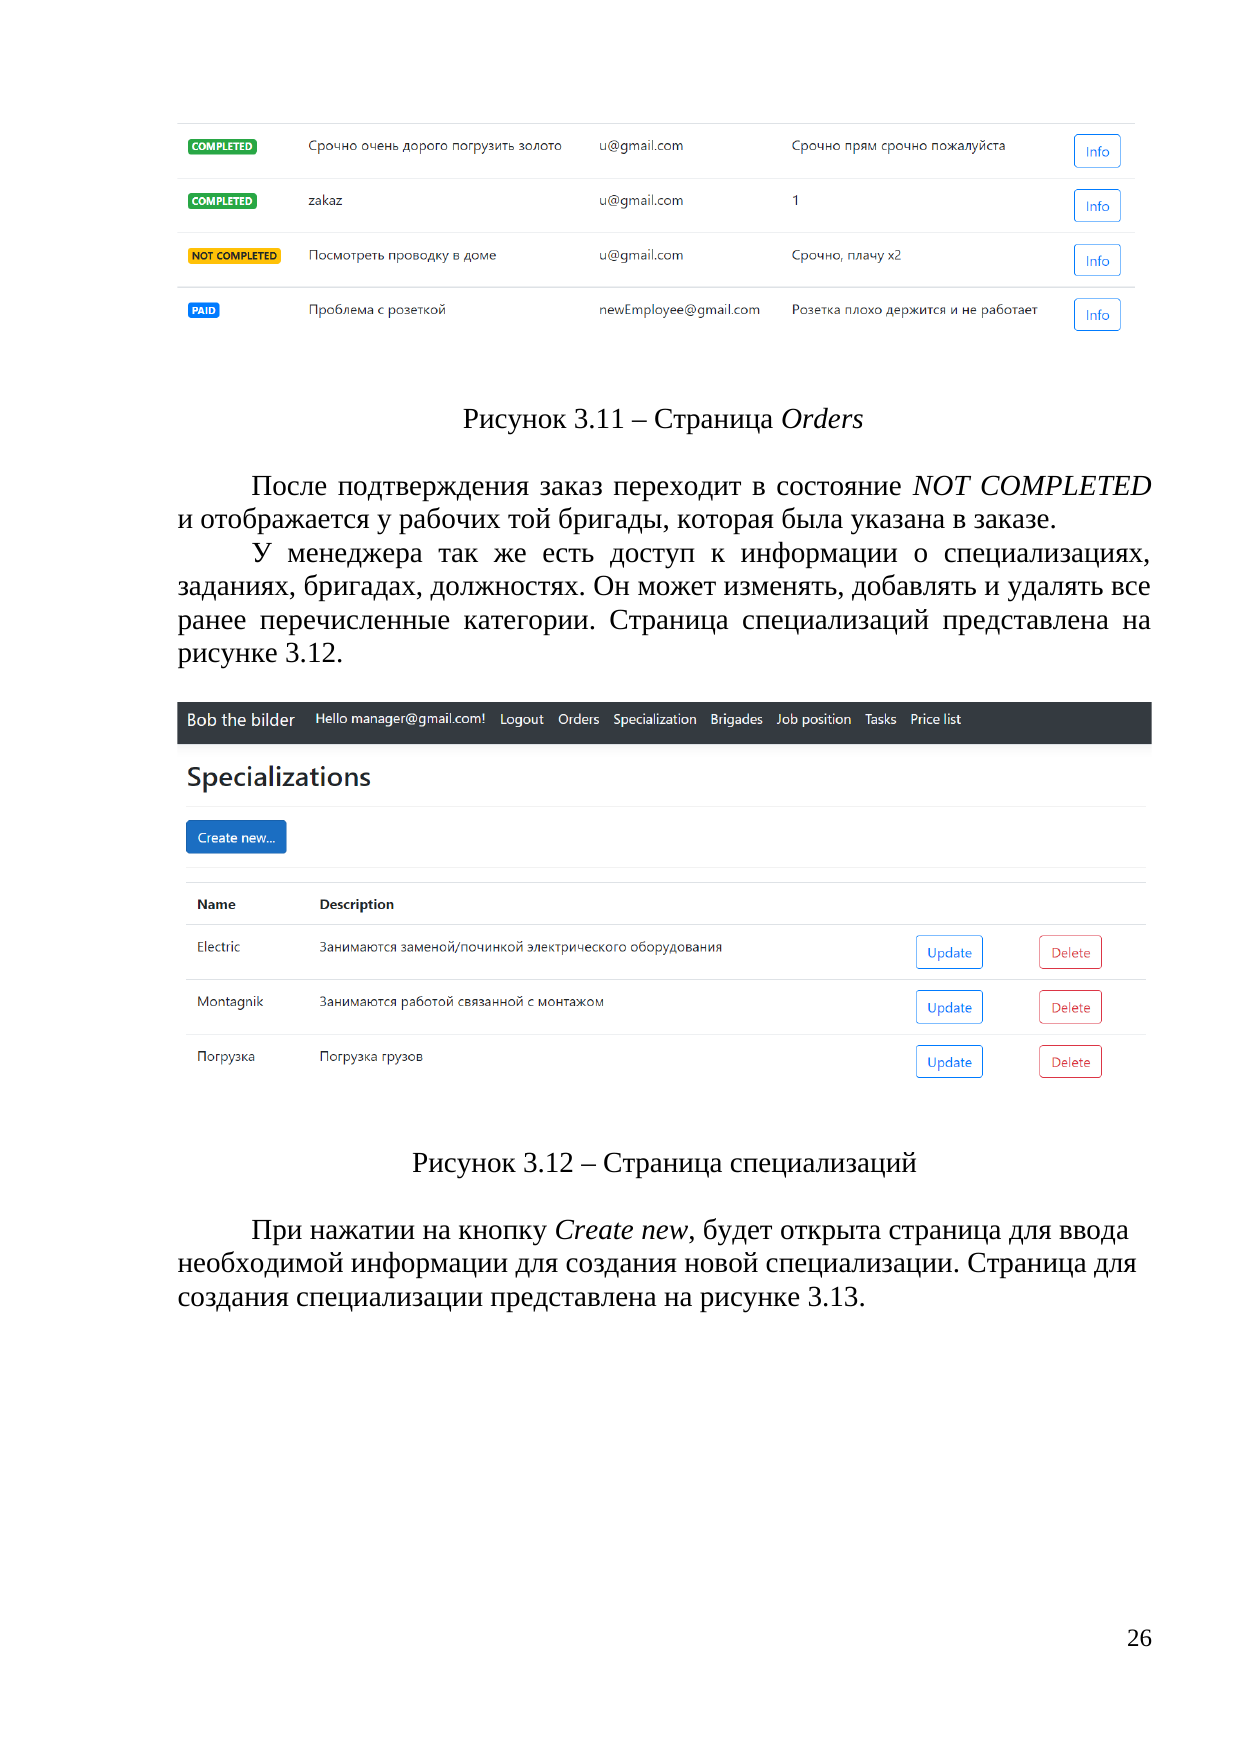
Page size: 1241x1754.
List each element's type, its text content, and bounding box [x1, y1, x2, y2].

text У менеджера так же есть доступ к информации о специализациях, заданиях, бригадах, должностях. Он может изменять, добавлять и удалять все ранее перечисленные категории. Страница специализаций представлена на рисунке 3.12. [177, 535, 1152, 669]
text После подтверждения заказ переходит в состояние NOT COMPLETED и отображается у рабочих той бригады, которая была указана в заказе. [177, 468, 1152, 535]
picture [177, 702, 1152, 1112]
text Рисунок 3.11 – Страница Orders [177, 401, 1152, 434]
text При нажатии на кнопку Create new, будет открыта страница для ввода необходимой информации для создания новой специализации. Страница для создания специализации представлена на рисунке 3.13. [177, 1212, 1152, 1312]
picture [177, 118, 1152, 368]
text Рисунок 3.12 – Страница специализаций [177, 1145, 1152, 1178]
